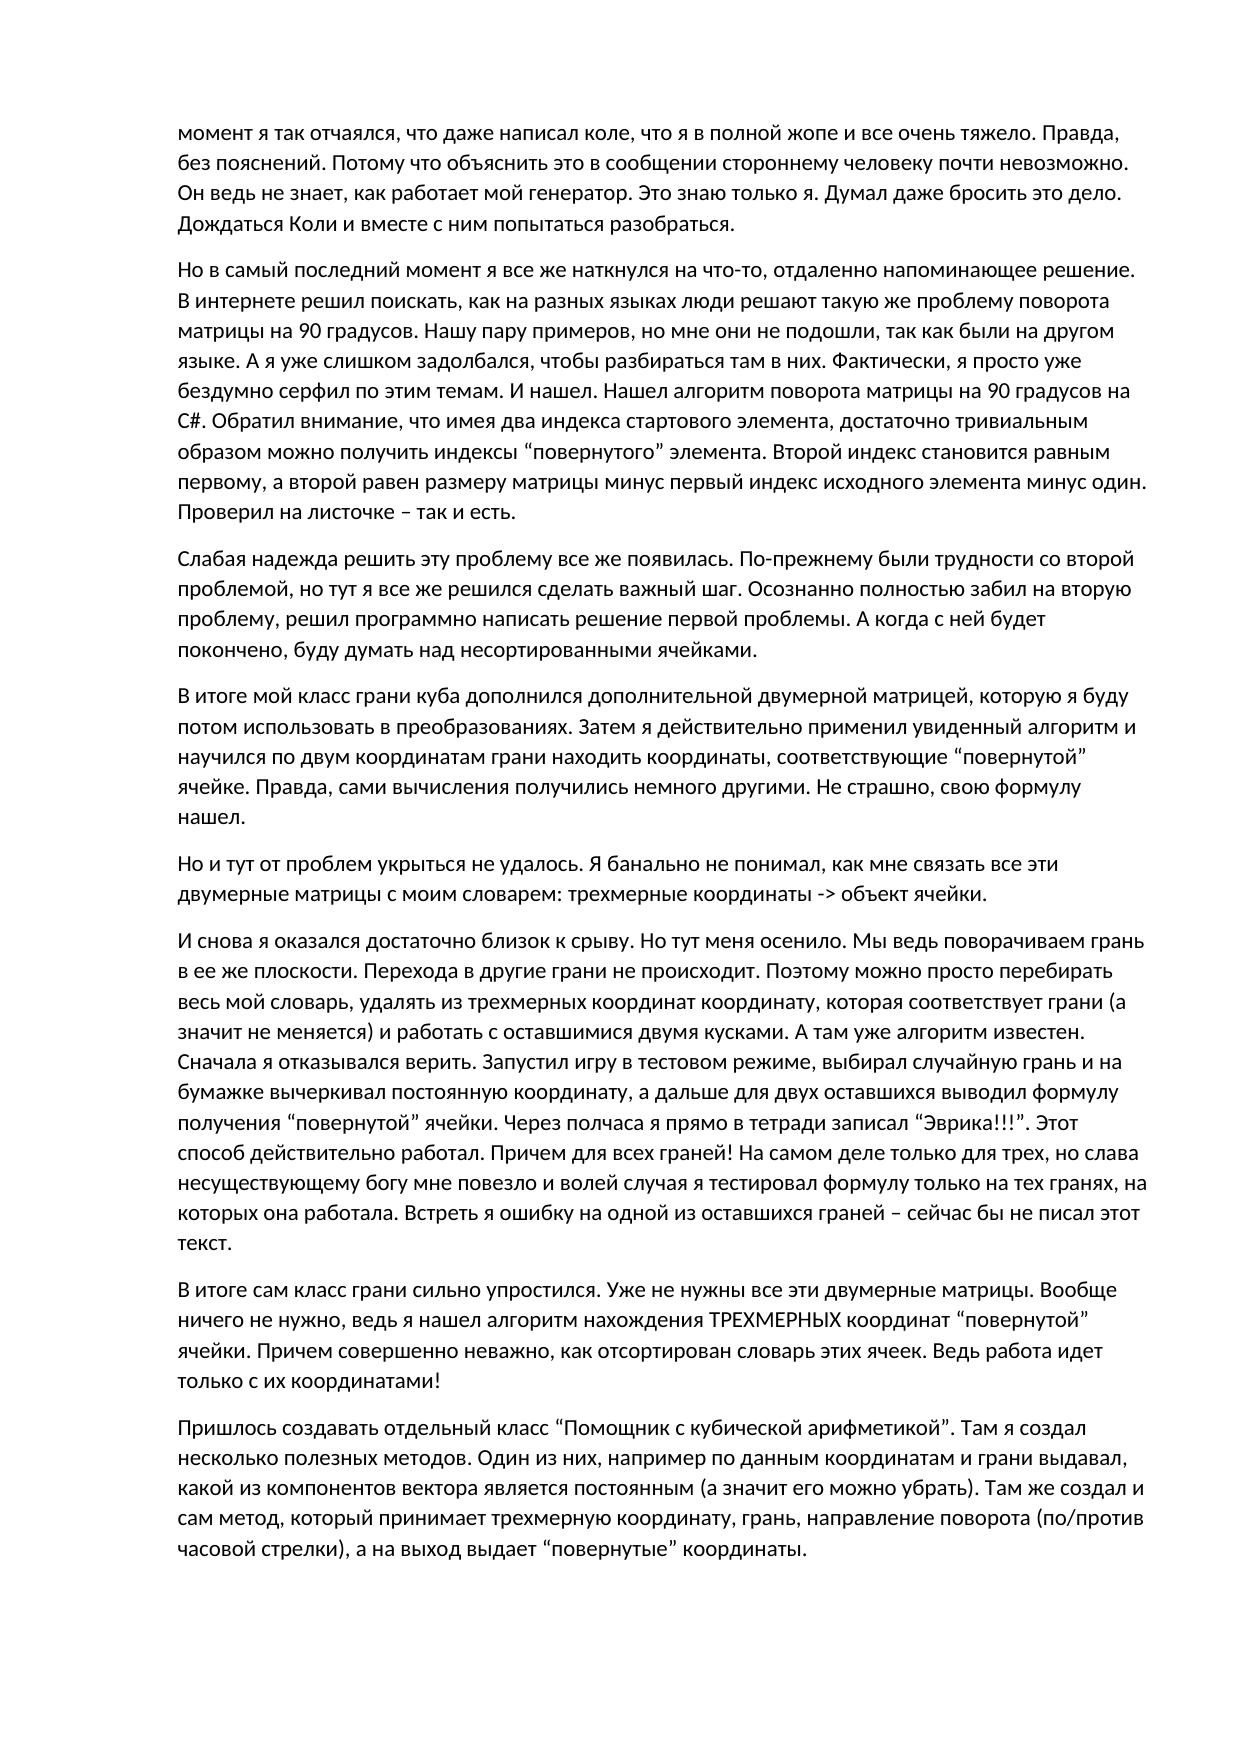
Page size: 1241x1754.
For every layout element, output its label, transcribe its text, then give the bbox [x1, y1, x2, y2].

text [177, 118, 1152, 237]
text В итоге сам класс грани сильно упростился. Уже не нужны все эти двумерные матрицы. Вообще ничего не нужно, ведь я нашел алгоритм нахождения ТРЕХМЕРНЫХ координат “повернутой” ячейки. Причем совершенно неважно, как отсортирован словарь этих ячеек. Ведь работа идет только с их координатами! [177, 1275, 1152, 1394]
text В итоге мой класс грани куба дополнился дополнительной двумерной матрицей, которую я буду потом использовать в преобразованиях. Затем я действительно применил увиденный алгоритм и научился по двум координатам грани находить координаты, соответствующие “повернутой” ячейке. Правда, сами вычисления получились немного другими. Не страшно, свою формулу нашел. [177, 682, 1152, 831]
text Слабая надежда решить эту проблему все же появилась. По-прежнему были трудности со второй проблемой, но тут я все же решился сделать важный шаг. Осознанно полностью забил на вторую проблему, решил программно написать решение первой проблемы. А когда с ней будет покончено, буду думать над несортированными ячейками. [177, 544, 1152, 663]
text И снова я оказался достаточно близок к срыву. Но тут меня осенило. Мы ведь поворачиваем грань в ее же плоскости. Перехода в другие грани не происходит. Поэтому можно просто перебирать весь мой словарь, удалять из трехмерных координат координату, которая соответствует грани (а значит не меняется) и работать с оставшимися двумя кусками. А там уже алгоритм известен. Сначала я отказывался верить. Запустил игру в тестовом режиме, выбирал случайную грань и на бумажке вычеркивал постоянную координату, а дальше для двух оставшихся выводил формулу получения “повернутой” ячейки. Через полчаса я прямо в тетради записал “Эврика!!!”. Этот способ действительно работал. Причем для всех граней! На самом деле только для трех, но слава несуществующему богу мне повезло и волей случая я тестировал формулу только на тех гранях, на которых она работала. Встреть я ошибку на одной из оставшихся граней – сейчас бы не писал этот текст. [177, 926, 1152, 1257]
text Пришлось создавать отдельный класс “Помощник с кубической арифметикой”. Там я создал несколько полезных методов. Один из них, например по данным координатам и грани выдавал, какой из компонентов вектора является постоянным (а значит его можно убрать). Там же создал и сам метод, который принимает трехмерную координату, грань, направление поворота (по/против часовой стрелки), а на выход выдает “повернутые” координаты. [177, 1413, 1152, 1562]
text Но в самый последний момент я все же наткнулся на что-то, отдаленно напоминающее решение. В интернете решил поискать, как на разных языках люди решают такую же проблему поворота матрицы на 90 градусов. Нашу пару примеров, но мне они не подошли, так как были на другом языке. А я уже слишком задолбался, чтобы разбираться там в них. Фактически, я просто уже бездумно серфил по этим темам. И нашел. Нашел алгоритм поворота матрицы на 90 градусов на C#. Обратил внимание, что имея два индекса стартового элемента, достаточно тривиальным образом можно получить индексы “повернутого” элемента. Второй индекс становится равным первому, а второй равен размеру матрицы минус первый индекс исходного элемента минус один. Проверил на листочке – так и есть. [177, 256, 1152, 525]
text Но и тут от проблем укрыться не удалось. Я банально не понимал, как мне связать все эти двумерные матрицы с моим словарем: трехмерные координаты -> объект ячейки. [177, 849, 1152, 908]
